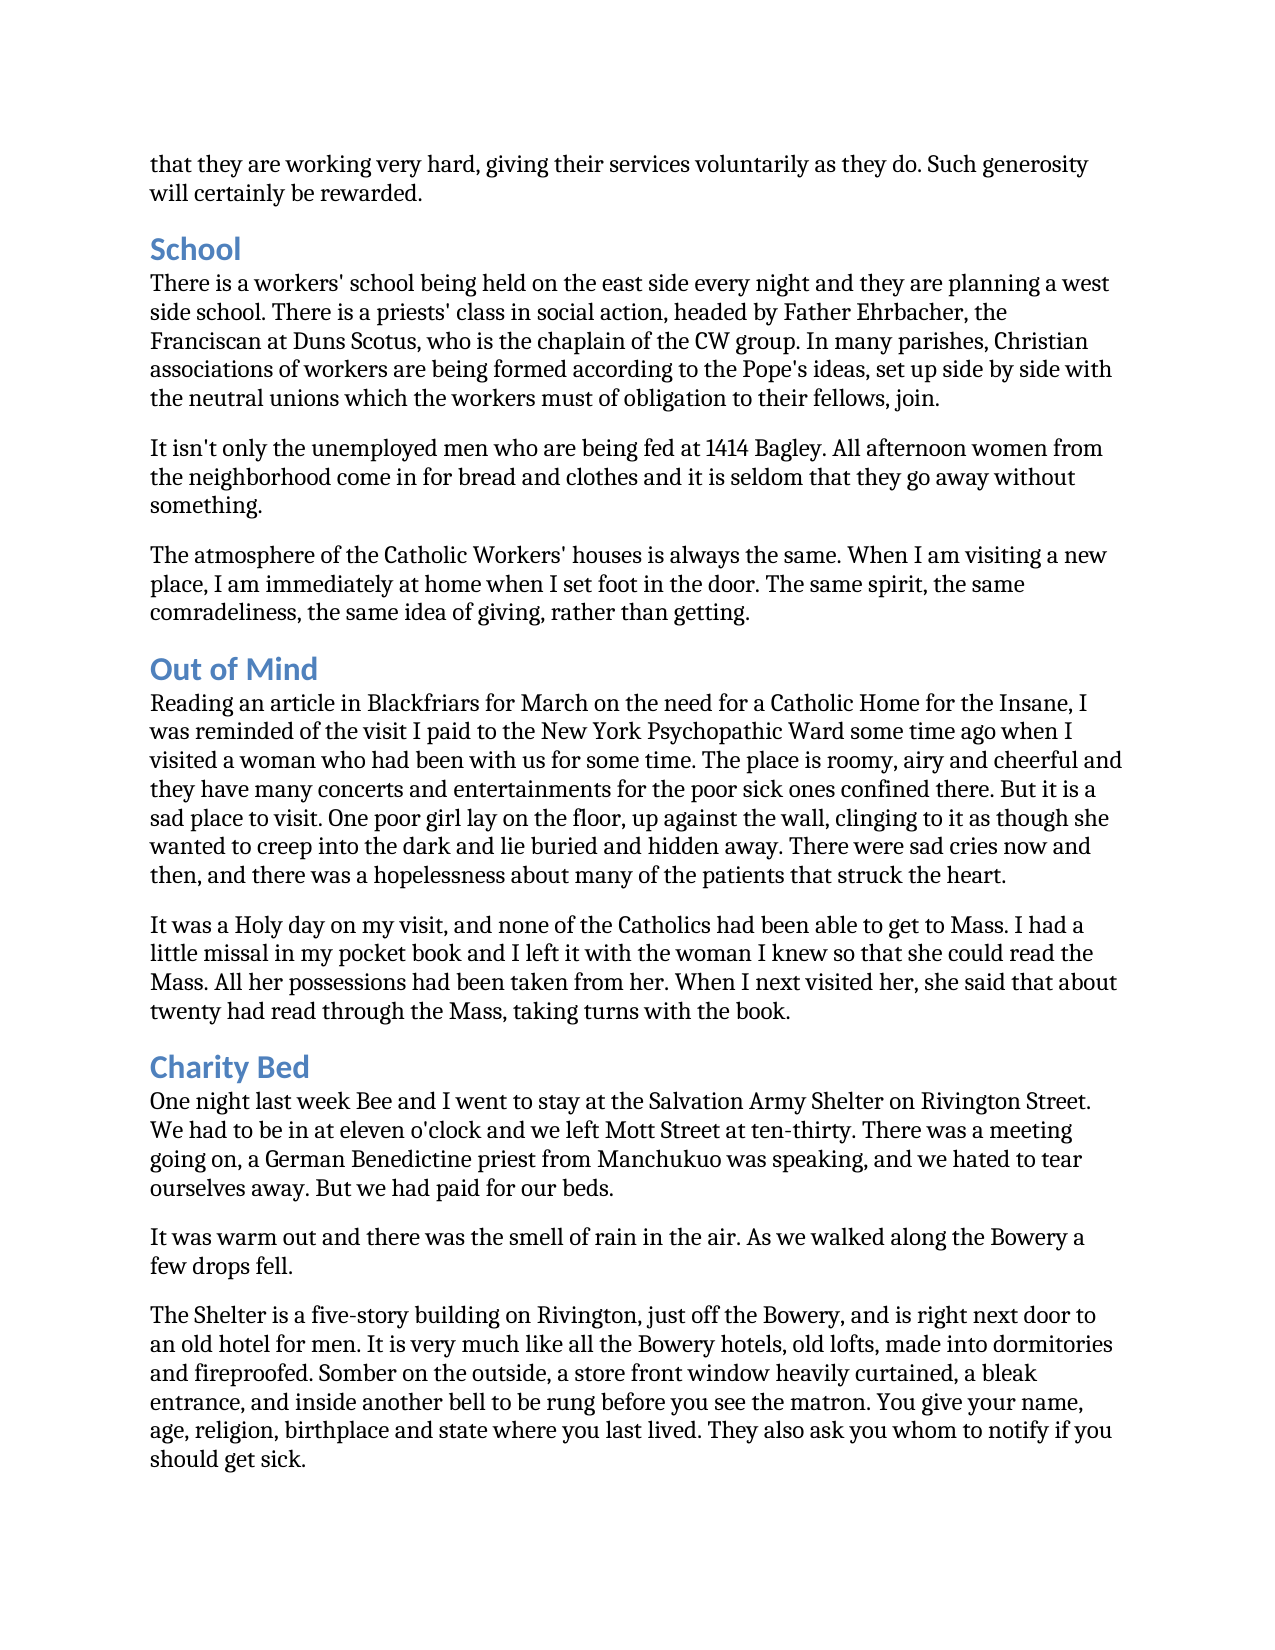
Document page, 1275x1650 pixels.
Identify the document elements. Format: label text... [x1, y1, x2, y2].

text There is a workers' school being held on the east side every night and they are planning a west side school. There is a priests' class in social action, headed by Father Ehrbacher, the Franciscan at Duns Scotus, who is the chaplain of the CW group. In many parishes, Christian associations of workers are being formed according to the Pope's ideas, set up side by side with the neutral unions which the workers must of obligation to their fellows, join. [150, 269, 1125, 413]
subtitle Charity Bed [150, 1046, 1125, 1087]
text The Shelter is a five-story building on Rivington, just off the Bowery, and is right next door to an old hotel for men. It is very much like all the Bowery hotels, old lofts, made into dormitories and fireproofed. Somber on the outside, a store front window heavily curtained, a bleak entrance, and inside another bell to be rung before you see the matron. You give your name, age, religion, birthplace and state where you last lived. They also ask you whom to notify if you should get sick. [150, 1301, 1125, 1474]
text It was warm out and there was the smell of rain in the air. As we walked along the Bowery a few drops fell. [150, 1223, 1125, 1281]
text Reading an article in Blackfriars for March on the need for a Catholic Home for the Insane, I was reminded of the visit I paid to the New York Psychopathic Ward some time ago when I visited a woman who had been with us for some time. The place is roomy, airy and cheerful and they have many concerts and entertainments for the poor sick ones confined there. But it is a sad place to visit. One poor girl lay on the floor, up against the wall, clinging to it as though she wanted to creep into the dark and lie buried and hidden away. There were sad cries now and then, and there was a hopelessness about many of the patients that struck the heart. [150, 688, 1125, 890]
text It was a Holy day on my visit, and none of the Catholics had been able to get to Mass. I had a little missal in my pocket book and I left it with the woman I knew so that she could read the Mass. All her possessions had been taken from her. When I next visited her, she said that about twenty had read through the Mass, taking turns with the book. [150, 911, 1125, 1026]
text One night last week Bee and I went to stay at the Salvation Army Shelter on Rivington Street. We had to be in at eleven o'clock and we left Mott Street at ten-thirty. There was a meeting going on, a German Benedictine priest from Manchukuo was speaking, and we hated to tear ourselves away. But we had paid for our beds. [150, 1087, 1125, 1202]
text It isn't only the unemployed men who are being fed at 1414 Bagley. All afternoon women from the neighborhood come in for bread and clothes and it is seldom that they go away without something. [150, 434, 1125, 520]
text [150, 150, 1125, 207]
subtitle School [150, 228, 1125, 269]
text The atmosphere of the Catholic Workers' houses is always the same. When I am visiting a new place, I am immediately at home when I set foot in the door. The same spirit, the same comradeliness, the same idea of giving, rather than getting. [150, 541, 1125, 627]
subtitle Out of Mind [150, 648, 1125, 688]
